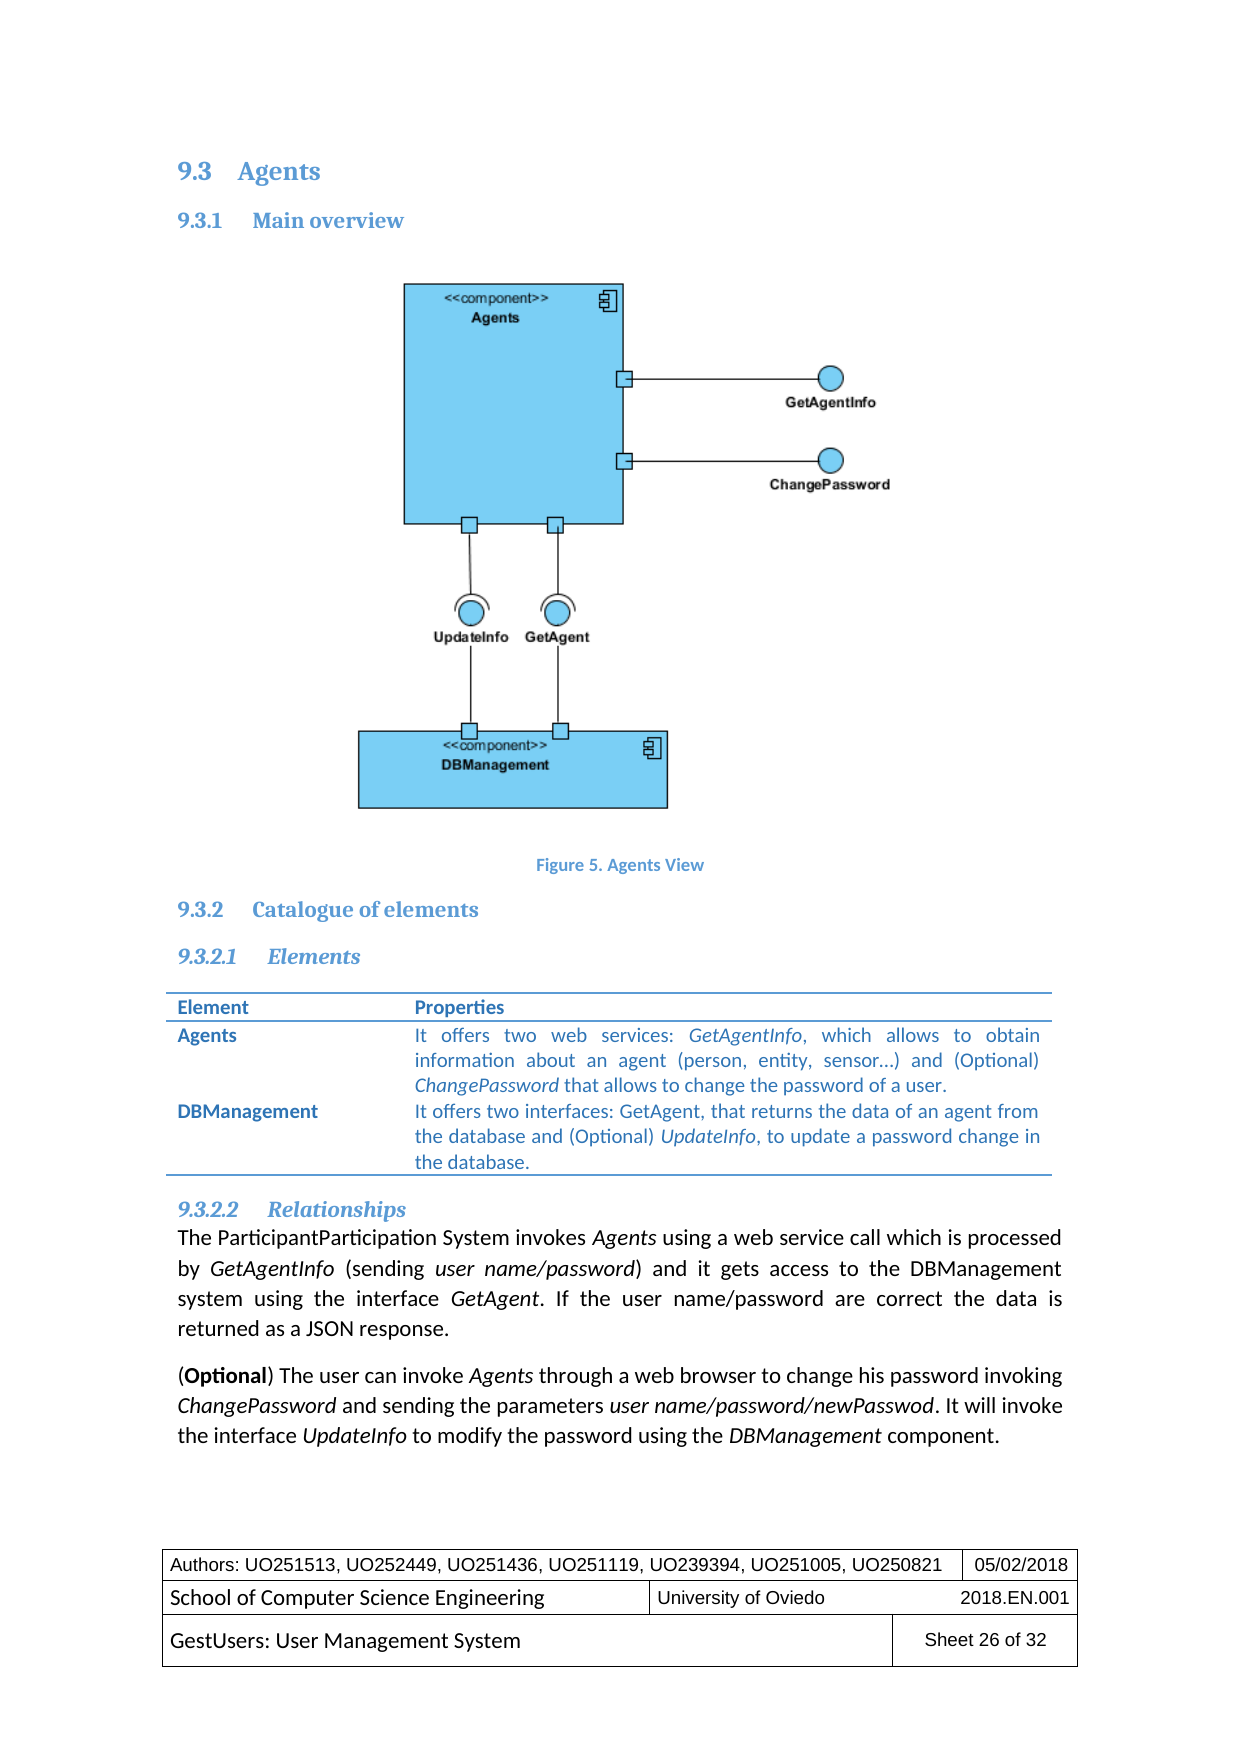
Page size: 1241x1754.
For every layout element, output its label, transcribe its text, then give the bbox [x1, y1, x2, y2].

table_cell DBManagement [166, 1098, 403, 1174]
text Figure 5. Agents View [177, 853, 1063, 876]
table_header Element [166, 994, 403, 1020]
table_cell It offers two interfaces: GetAgent, that returns the data of an agent from the database and (Optional) UpdateInfo, to update a password change in the database. [403, 1098, 1052, 1174]
picture [297, 234, 943, 835]
subtitle Relationships [177, 1197, 1063, 1223]
text The ParticipantParticipation System invokes Agents using a web service call which is processed by GetAgentInfo (sending user name/password) and it gets access to the DBManagement system using the interface GetAgent. If the user name/password are correct the data is returned as a JSON response. [177, 1223, 1063, 1342]
table_cell It offers two web services: GetAgentInfo, which allows to obtain information about an agent (person, entity, sensor…) and (Optional) ChangePassword that allows to change the password of a user. [403, 1022, 1052, 1098]
table_cell Agents [166, 1022, 403, 1098]
text (Optional) The user can invoke Agents through a web browser to change his password invoking ChangePassword and sending the parameters user name/password/newPasswod. It will invoke the interface UpdateInfo to modify the password using the DBManagement component. [177, 1361, 1063, 1449]
subtitle Catalogue of elements [177, 897, 1063, 923]
subtitle Main overview [177, 208, 1063, 234]
table_header Properties [403, 994, 1052, 1020]
subtitle Elements [177, 944, 1063, 970]
subtitle Agents [177, 156, 1063, 187]
